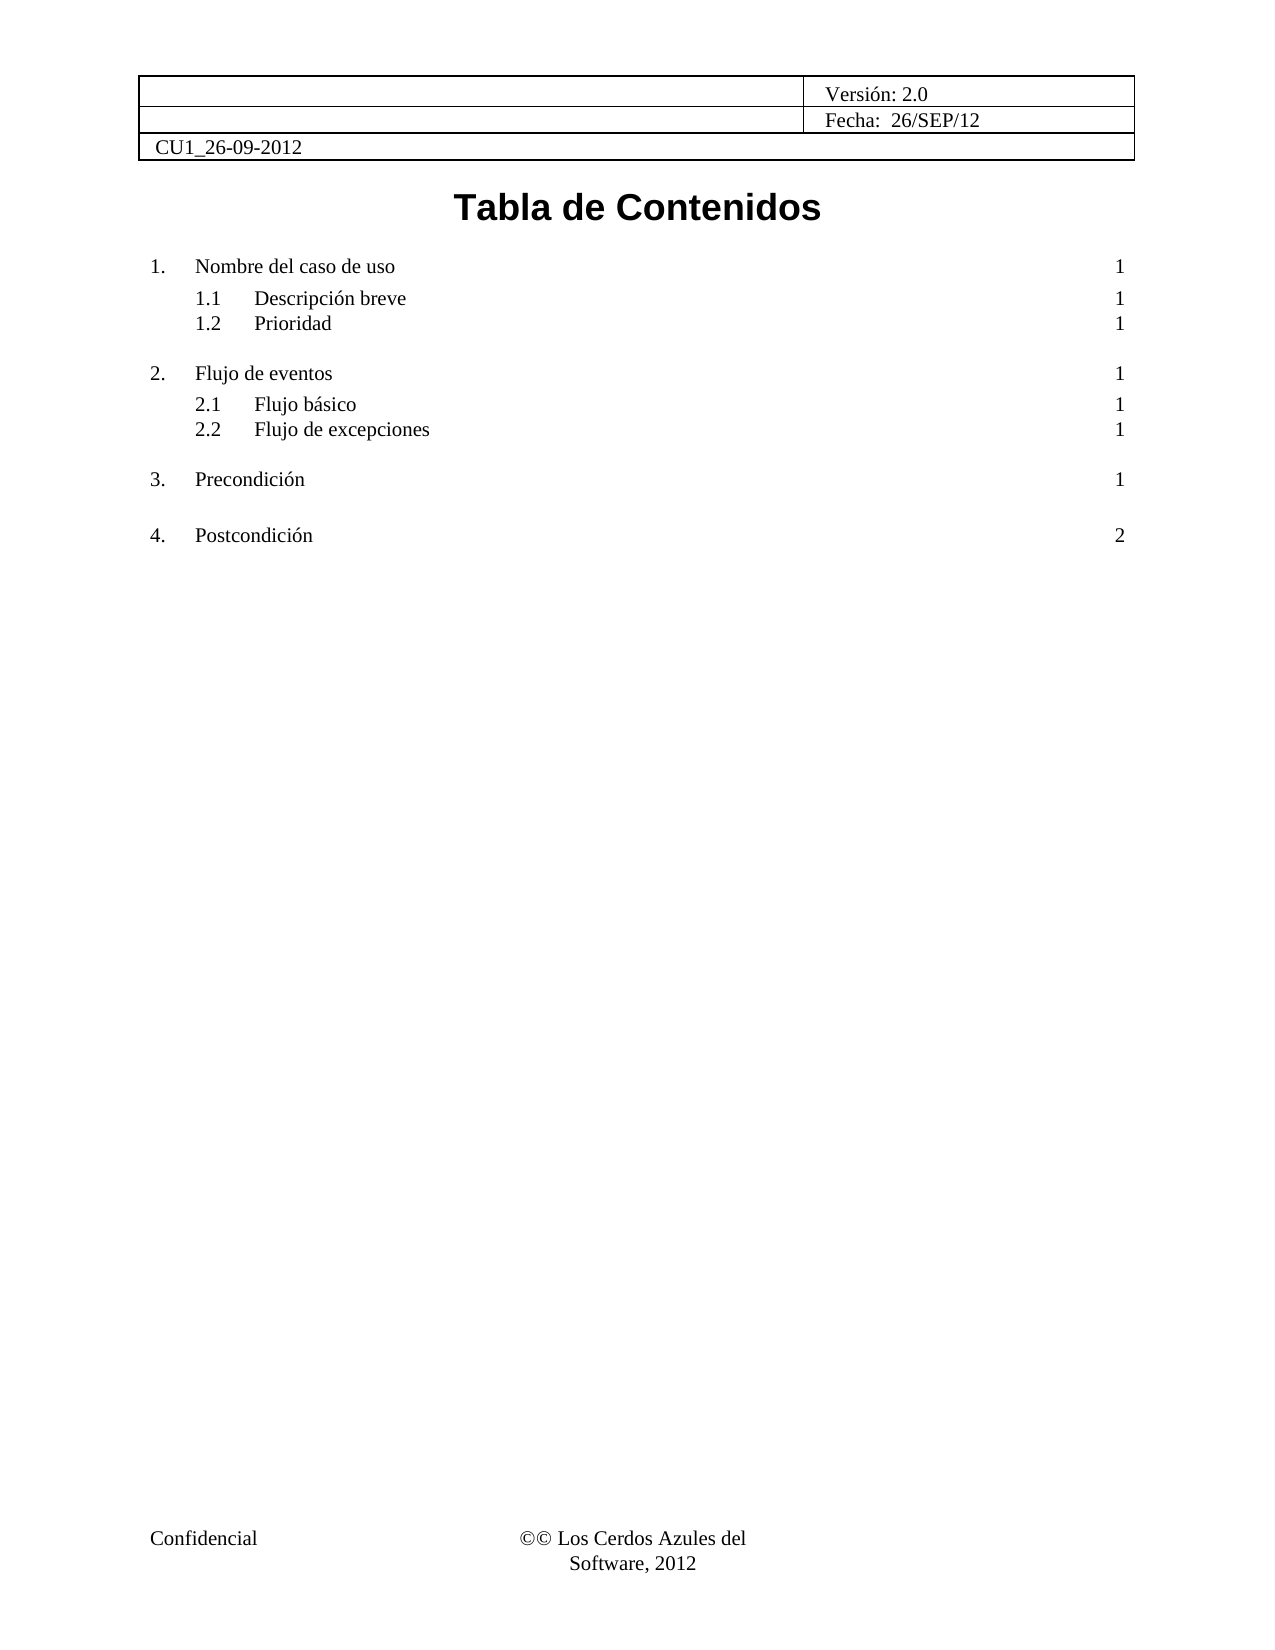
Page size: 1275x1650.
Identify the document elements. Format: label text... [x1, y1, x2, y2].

text 2.2 Flujo de excepciones 1 [195, 416, 1050, 441]
text 4. Postcondición 2 [150, 522, 1050, 547]
text 2. Flujo de eventos 1 [150, 360, 1050, 385]
text 3. Precondición 1 [150, 466, 1050, 491]
text 1. Nombre del caso de uso 1 [150, 253, 1050, 278]
text 1.1 Descripción breve 1 [195, 285, 1050, 310]
text 2.1 Flujo básico 1 [195, 391, 1050, 416]
text 1.2 Prioridad 1 [195, 310, 1050, 335]
title Tabla de Contenidos [150, 185, 1125, 228]
